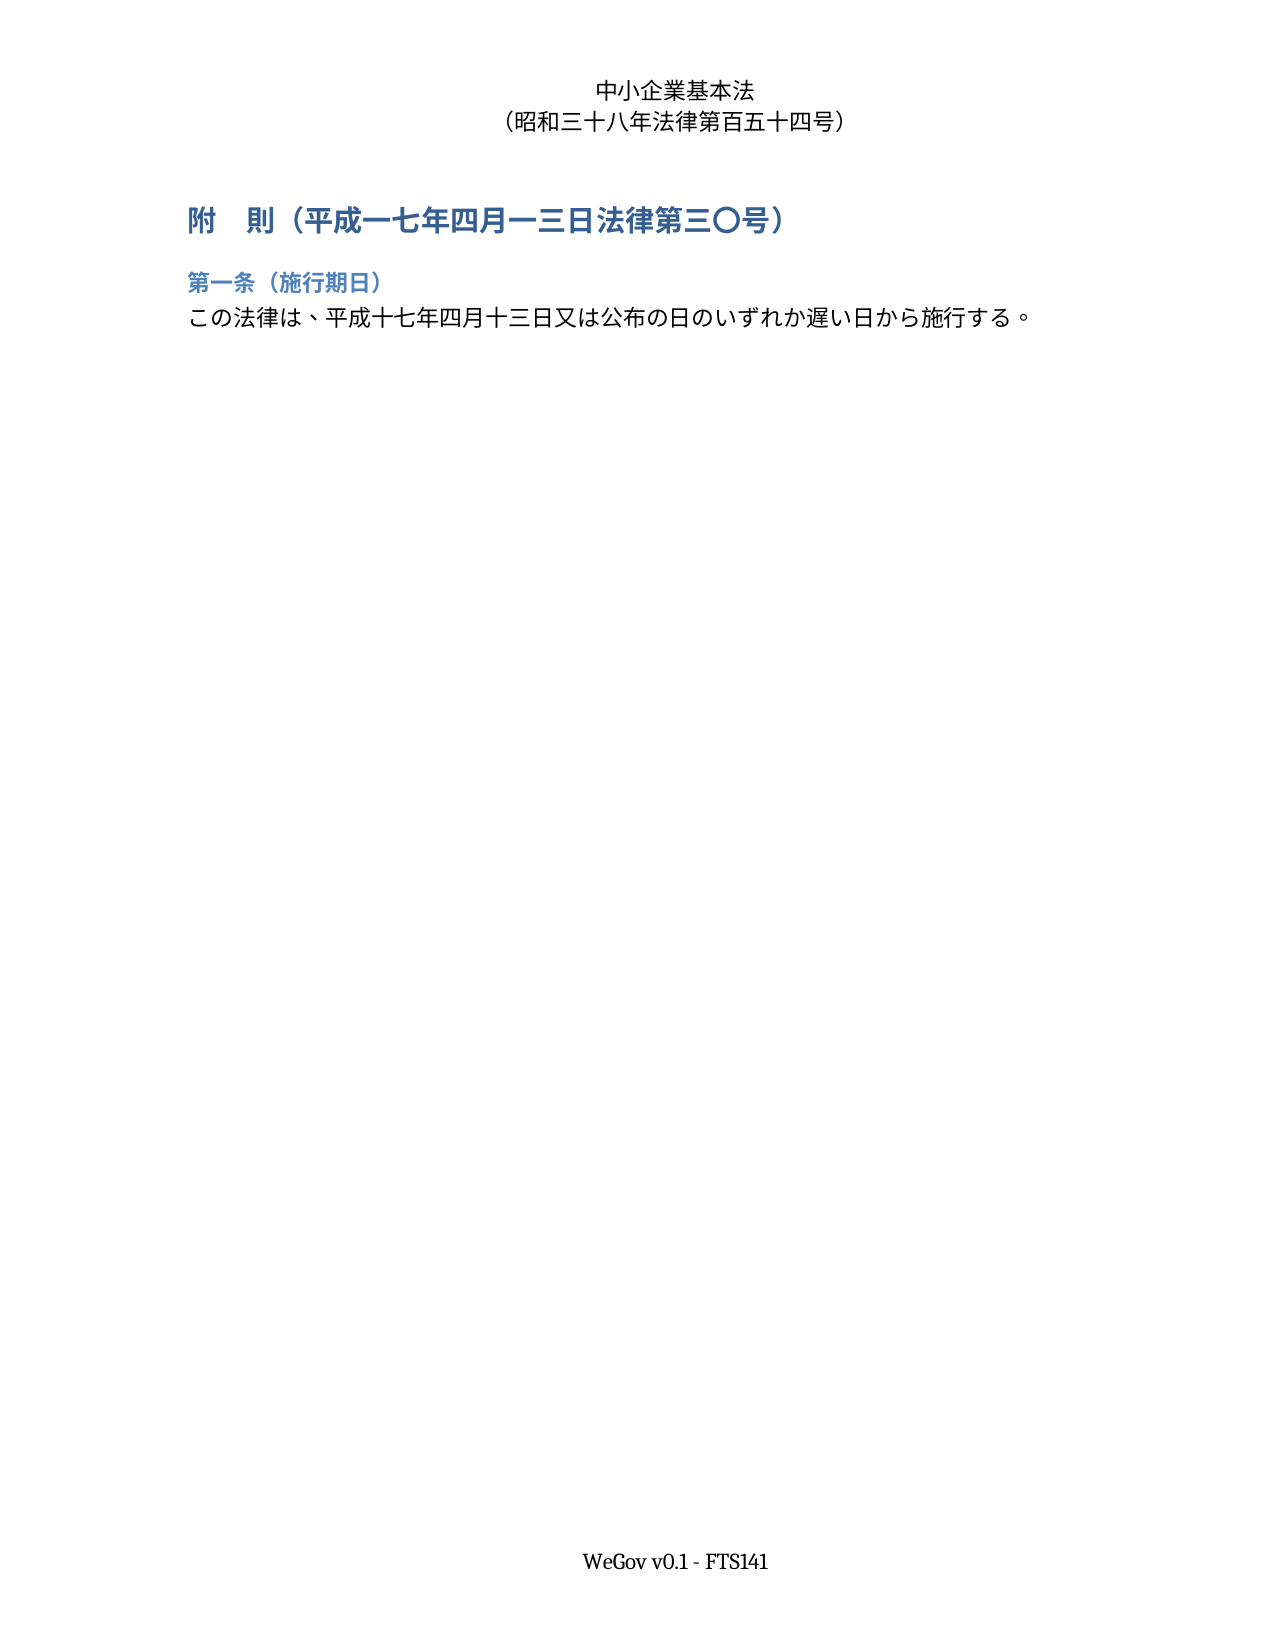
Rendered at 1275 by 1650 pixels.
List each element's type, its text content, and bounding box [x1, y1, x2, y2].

text この法律は、平成十七年四月十三日又は公布の日のいずれか遅い日から施行する。 [187, 302, 1087, 334]
subtitle 附 則（平成一七年四月一三日法律第三〇号） [187, 200, 1087, 240]
subtitle 第一条（施行期日） [187, 266, 1087, 298]
